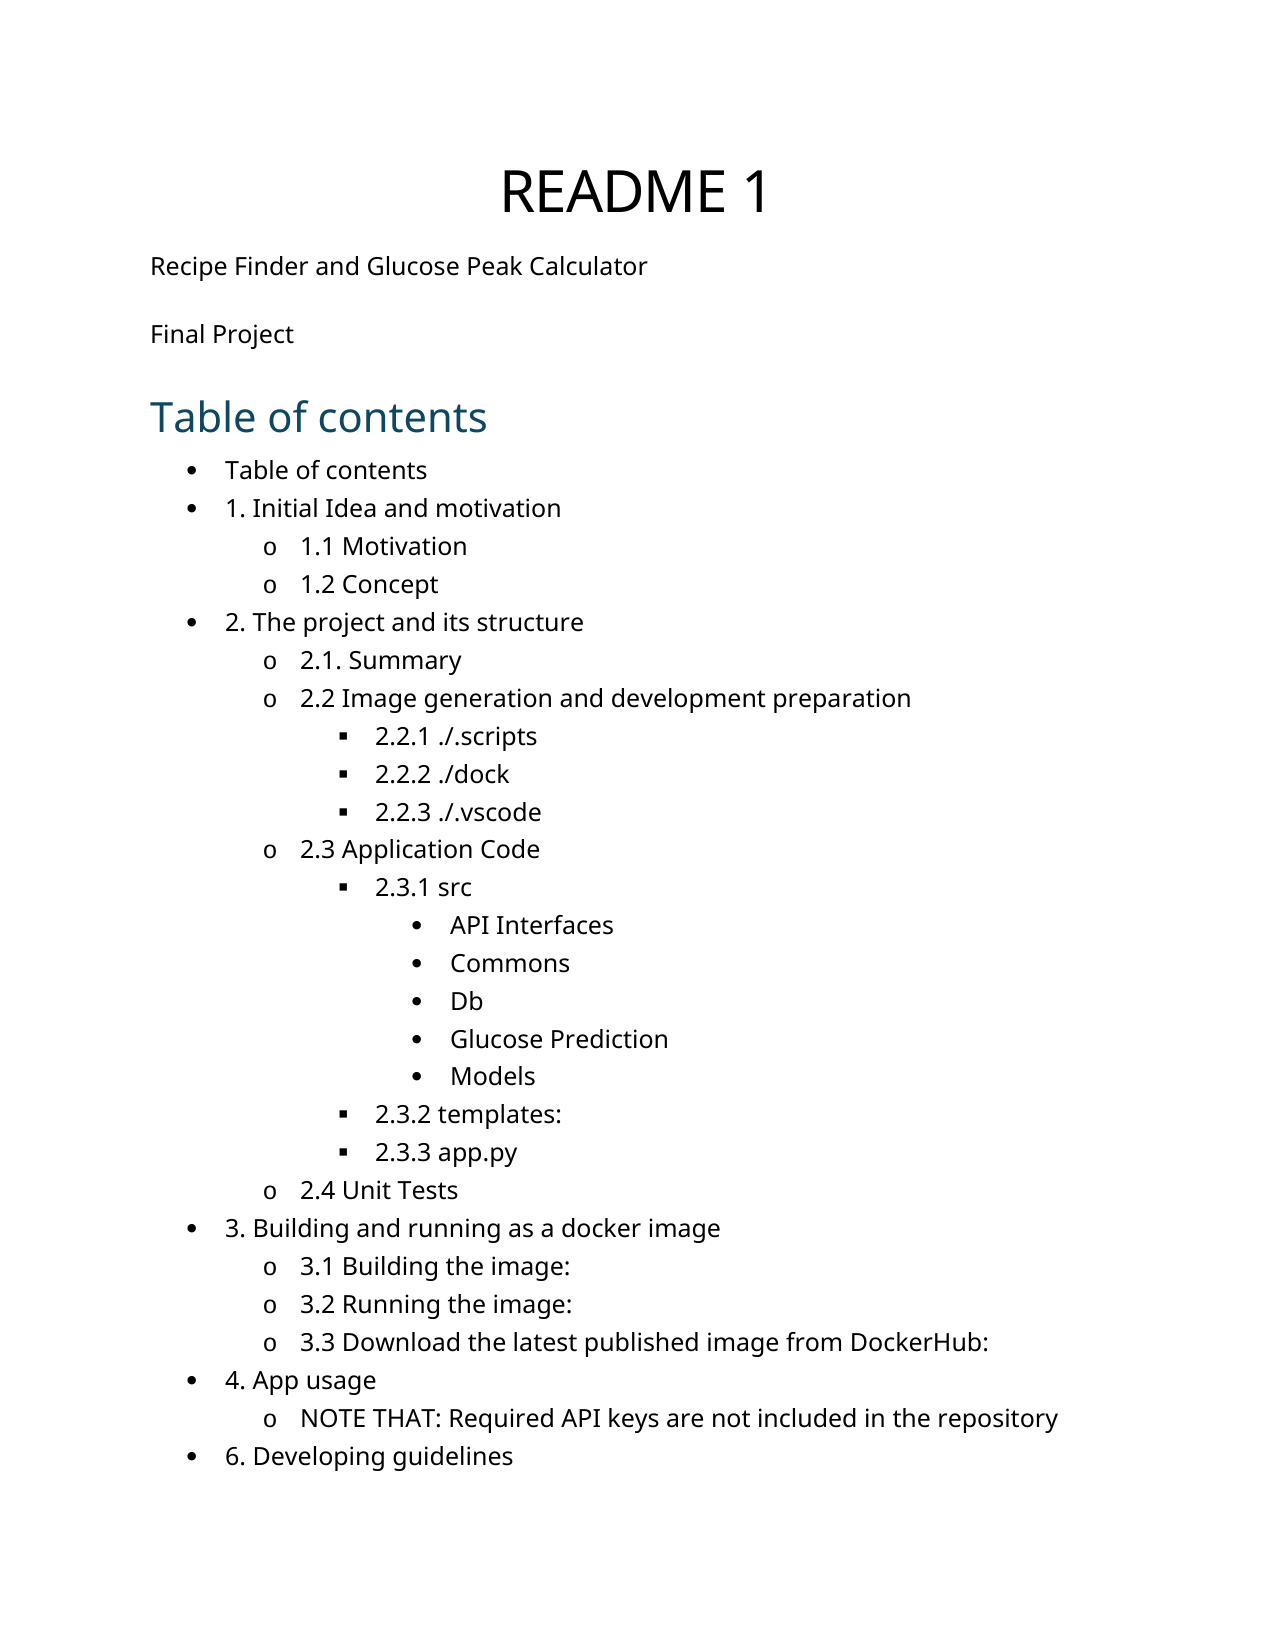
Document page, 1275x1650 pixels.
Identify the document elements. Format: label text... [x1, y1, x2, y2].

list 2. The project and its structure [187, 605, 1125, 639]
list 1.2 Concept [262, 567, 1125, 601]
list 6. Developing guidelines [187, 1438, 1125, 1472]
list Commons [412, 946, 1125, 980]
text Recipe Finder and Glucose Peak Calculator Final Project [150, 248, 1125, 350]
list 2.3 Application Code [262, 832, 1125, 866]
list Table of contents [187, 453, 1125, 487]
list 1.1 Motivation [262, 529, 1125, 563]
list 2.3.1 src [337, 870, 1125, 904]
list 2.1. Summary [262, 642, 1125, 677]
list 1. Initial Idea and motivation [187, 491, 1125, 525]
title README 1 [150, 150, 1125, 229]
list Db [412, 983, 1125, 1017]
list 4. App usage [187, 1362, 1125, 1396]
list 2.3.3 app.py [337, 1135, 1125, 1169]
list Models [412, 1059, 1125, 1093]
list 2.2 Image generation and development preparation [262, 681, 1125, 715]
list 2.3.2 templates: [337, 1097, 1125, 1131]
list 3.2 Running the image: [262, 1286, 1125, 1321]
list Glucose Prediction [412, 1021, 1125, 1055]
list NOTE THAT: Required API keys are not included in the repository [262, 1400, 1125, 1434]
list 3.1 Building the image: [262, 1248, 1125, 1283]
list 2.2.2 ./dock [337, 756, 1125, 790]
subtitle Table of contents [150, 388, 1125, 445]
list 3.3 Download the latest published image from DockerHub: [262, 1324, 1125, 1359]
list 2.2.1 ./.scripts [337, 718, 1125, 753]
list 2.2.3 ./.vscode [337, 794, 1125, 828]
list 2.4 Unit Tests [262, 1172, 1125, 1207]
list 3. Building and running as a docker image [187, 1211, 1125, 1244]
list API Interfaces [412, 908, 1125, 942]
